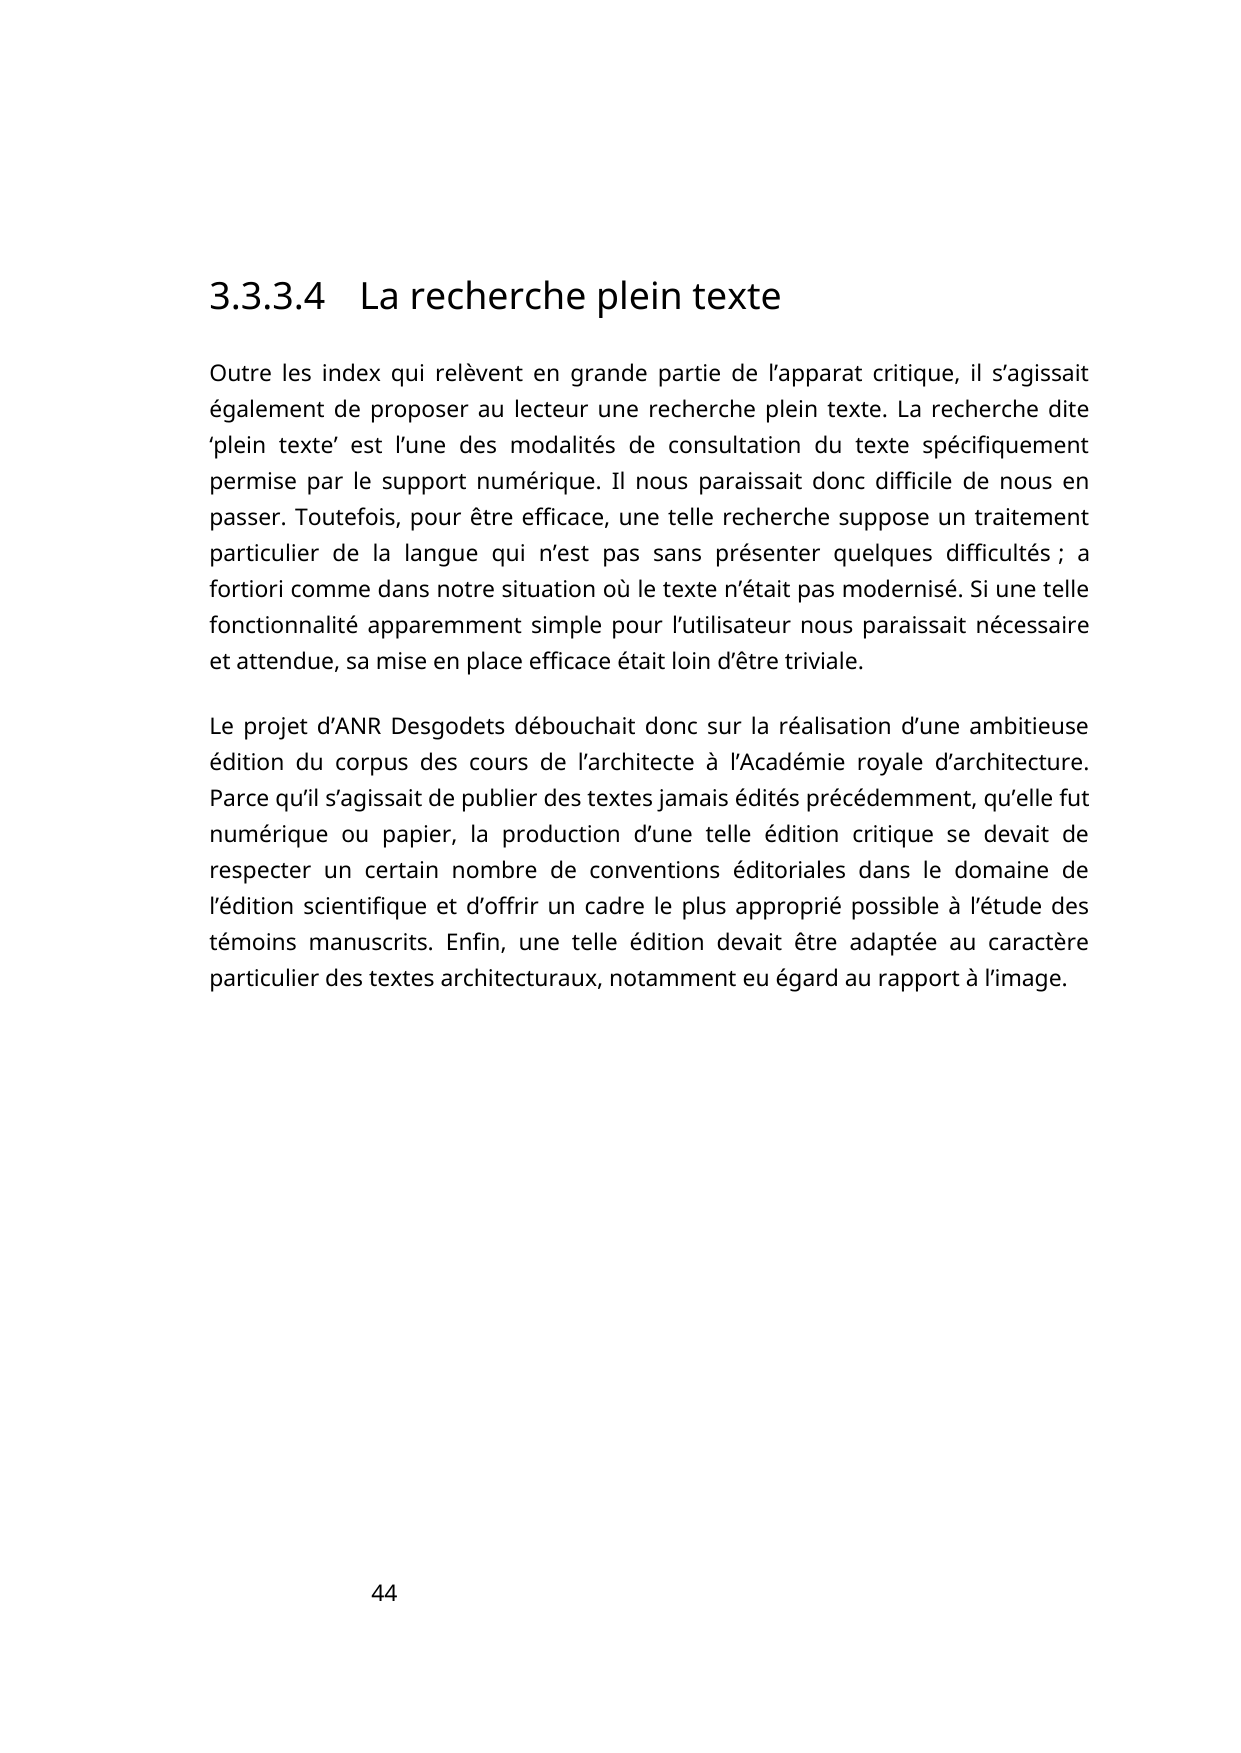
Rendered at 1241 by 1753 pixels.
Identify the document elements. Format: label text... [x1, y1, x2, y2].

subtitle La recherche plein texte [209, 269, 1090, 321]
text Outre les index qui relèvent en grande partie de l’apparat critique, il s’agissait également de proposer au lecteur une recherche plein texte. La recherche dite ‘plein texte’ est l’une des modalités de consultation du texte spécifiquement permise par le support numérique. Il nous paraissait donc difficile de nous en passer. Toutefois, pour être efficace, une telle recherche suppose un traitement particulier de la langue qui n’est pas sans présenter quelques difficultés ; a fortiori comme dans notre situation où le texte n’était pas modernisé. Si une telle fonctionnalité apparemment simple pour l’utilisateur nous paraissait nécessaire et attendue, sa mise en place efficace était loin d’être triviale. [209, 357, 1090, 676]
text Le projet d’ANR Desgodets débouchait donc sur la réalisation d’une ambitieuse édition du corpus des cours de l’architecte à l’Académie royale d’architecture. Parce qu’il s’agissait de publier des textes jamais édités précédemment, qu’elle fut numérique ou papier, la production d’une telle édition critique se devait de respecter un certain nombre de conventions éditoriales dans le domaine de l’édition scientifique et d’offrir un cadre le plus approprié possible à l’étude des témoins manuscrits. Enfin, une telle édition devait être adaptée au caractère particulier des textes architecturaux, notamment eu égard au rapport à l’image. [209, 710, 1090, 993]
